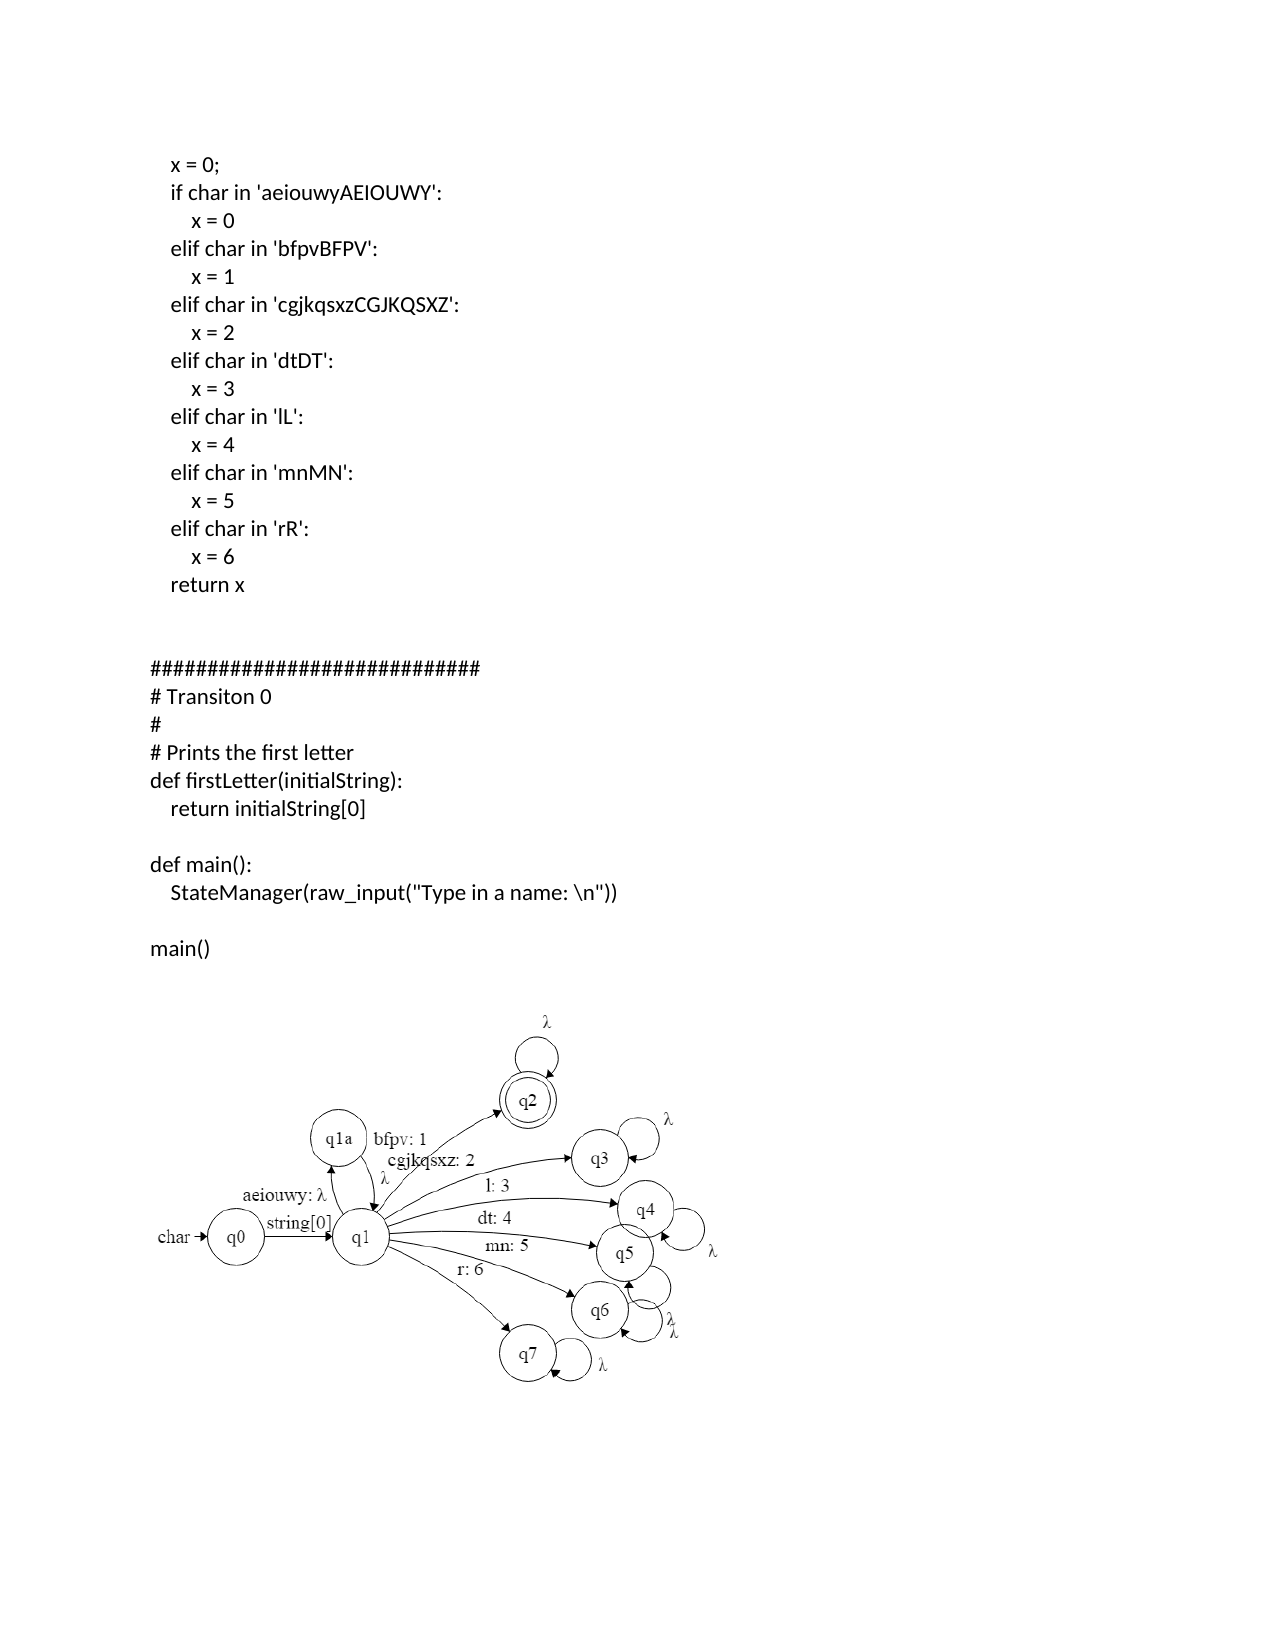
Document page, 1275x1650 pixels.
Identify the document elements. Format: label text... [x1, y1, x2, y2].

text x = 4 [150, 430, 1125, 458]
text x = 3 [150, 374, 1125, 402]
text # [150, 710, 1125, 738]
text elif char in 'mnMN': [150, 458, 1125, 486]
text # Prints the first letter [150, 738, 1125, 766]
text x = 2 [150, 318, 1125, 346]
text x = 1 [150, 262, 1125, 290]
text elif char in 'cgjkqsxzCGJKQSXZ': [150, 290, 1125, 318]
text x = 0 [150, 206, 1125, 234]
text elif char in 'rR': [150, 514, 1125, 542]
picture [150, 990, 908, 1559]
text x = 6 [150, 542, 1125, 570]
text if char in 'aeiouwyAEIOUWY': [150, 178, 1125, 206]
text elif char in 'dtDT': [150, 346, 1125, 374]
text return x [150, 570, 1125, 598]
text StateManager(raw_input("Type in a name: \n")) [150, 878, 1125, 907]
text x = 5 [150, 486, 1125, 514]
text x = 0; [150, 150, 1125, 178]
text ############################# [150, 654, 1125, 682]
text def main(): [150, 851, 1125, 878]
text main() [150, 934, 1125, 963]
text def firstLetter(initialString): [150, 766, 1125, 794]
text elif char in 'bfpvBFPV': [150, 234, 1125, 262]
text elif char in 'lL': [150, 402, 1125, 430]
text # Transiton 0 [150, 682, 1125, 710]
text return initialString[0] [150, 794, 1125, 822]
